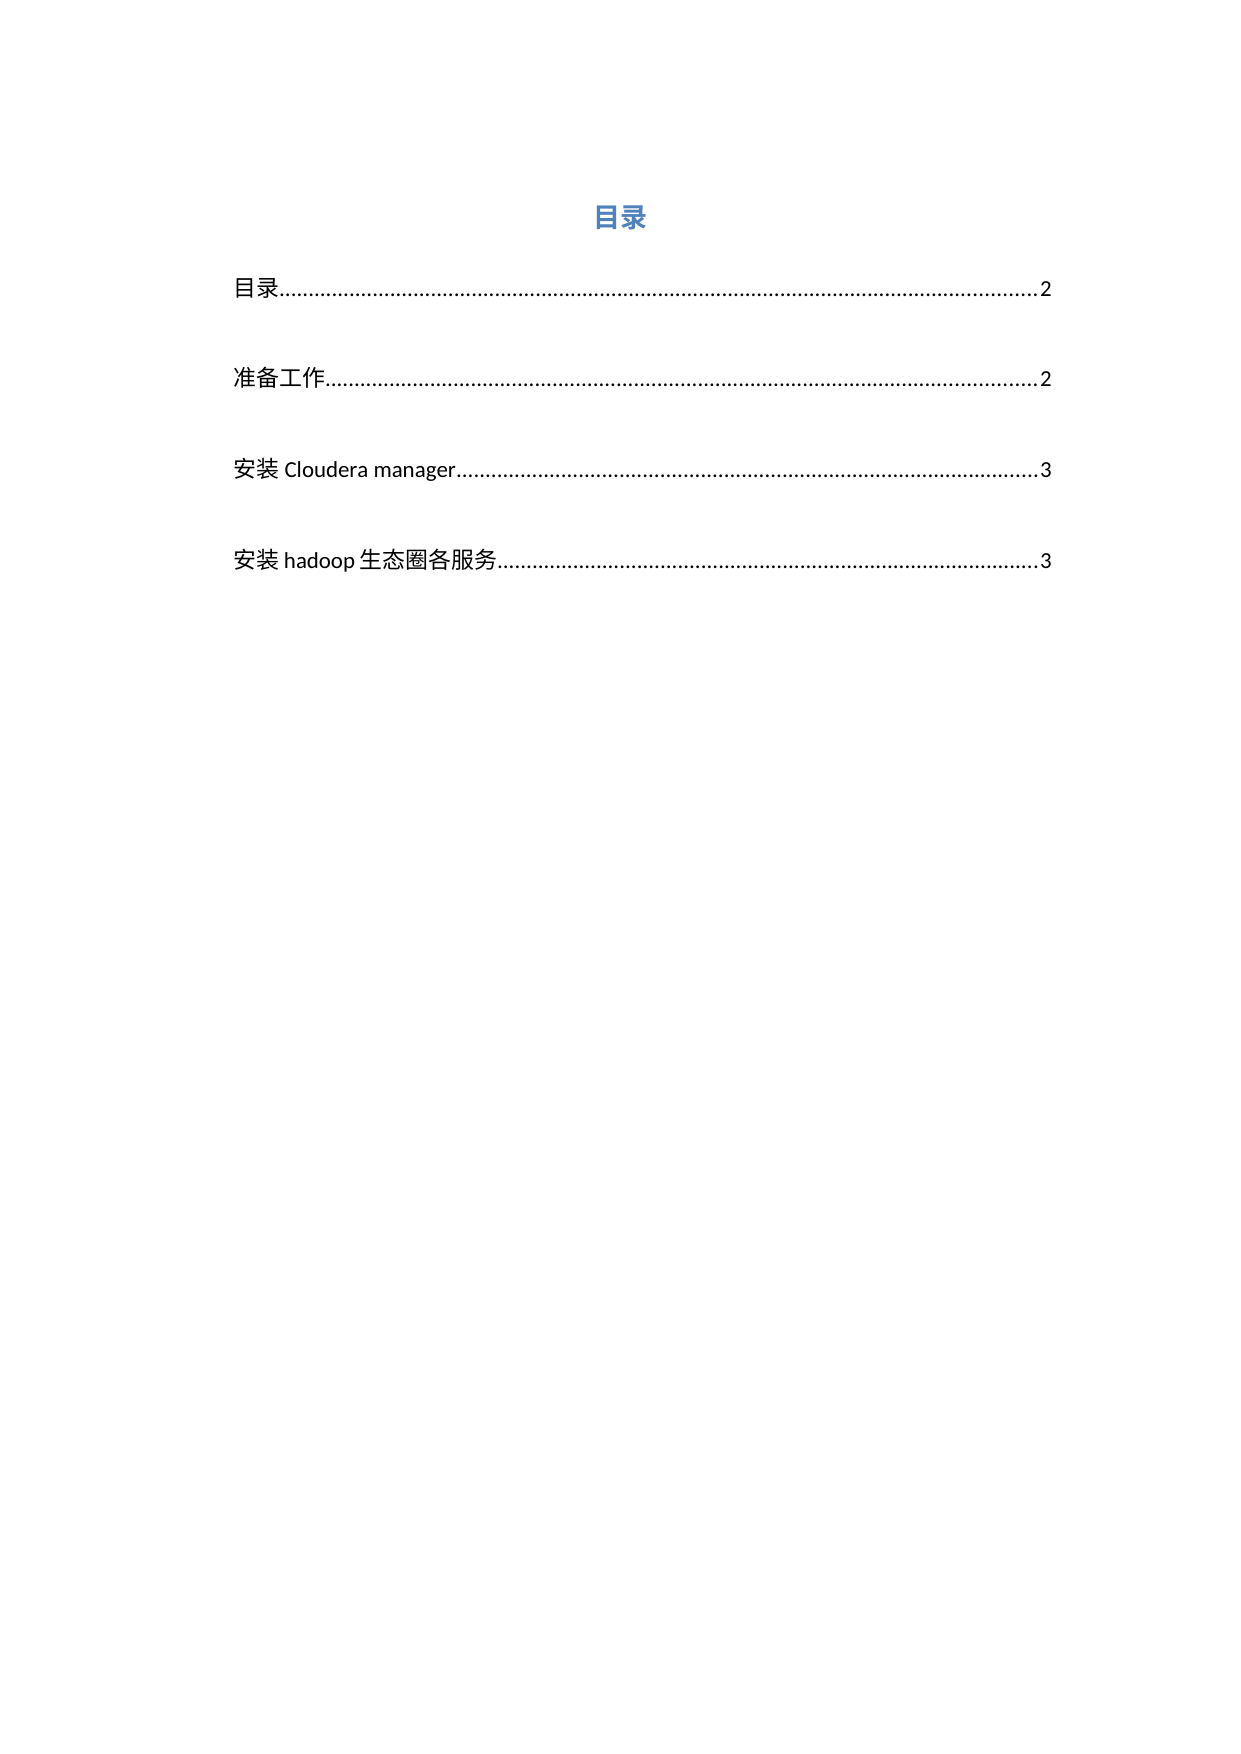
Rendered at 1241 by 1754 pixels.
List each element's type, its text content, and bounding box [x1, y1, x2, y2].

subtitle 目录 [187, 183, 1053, 248]
text 目录 2 [233, 254, 1053, 319]
text 准备工作 2 [233, 344, 1053, 409]
text 安装 Cloudera manager 3 [233, 435, 1053, 500]
text 安装hadoop生态圈各服务 3 [233, 526, 1053, 591]
